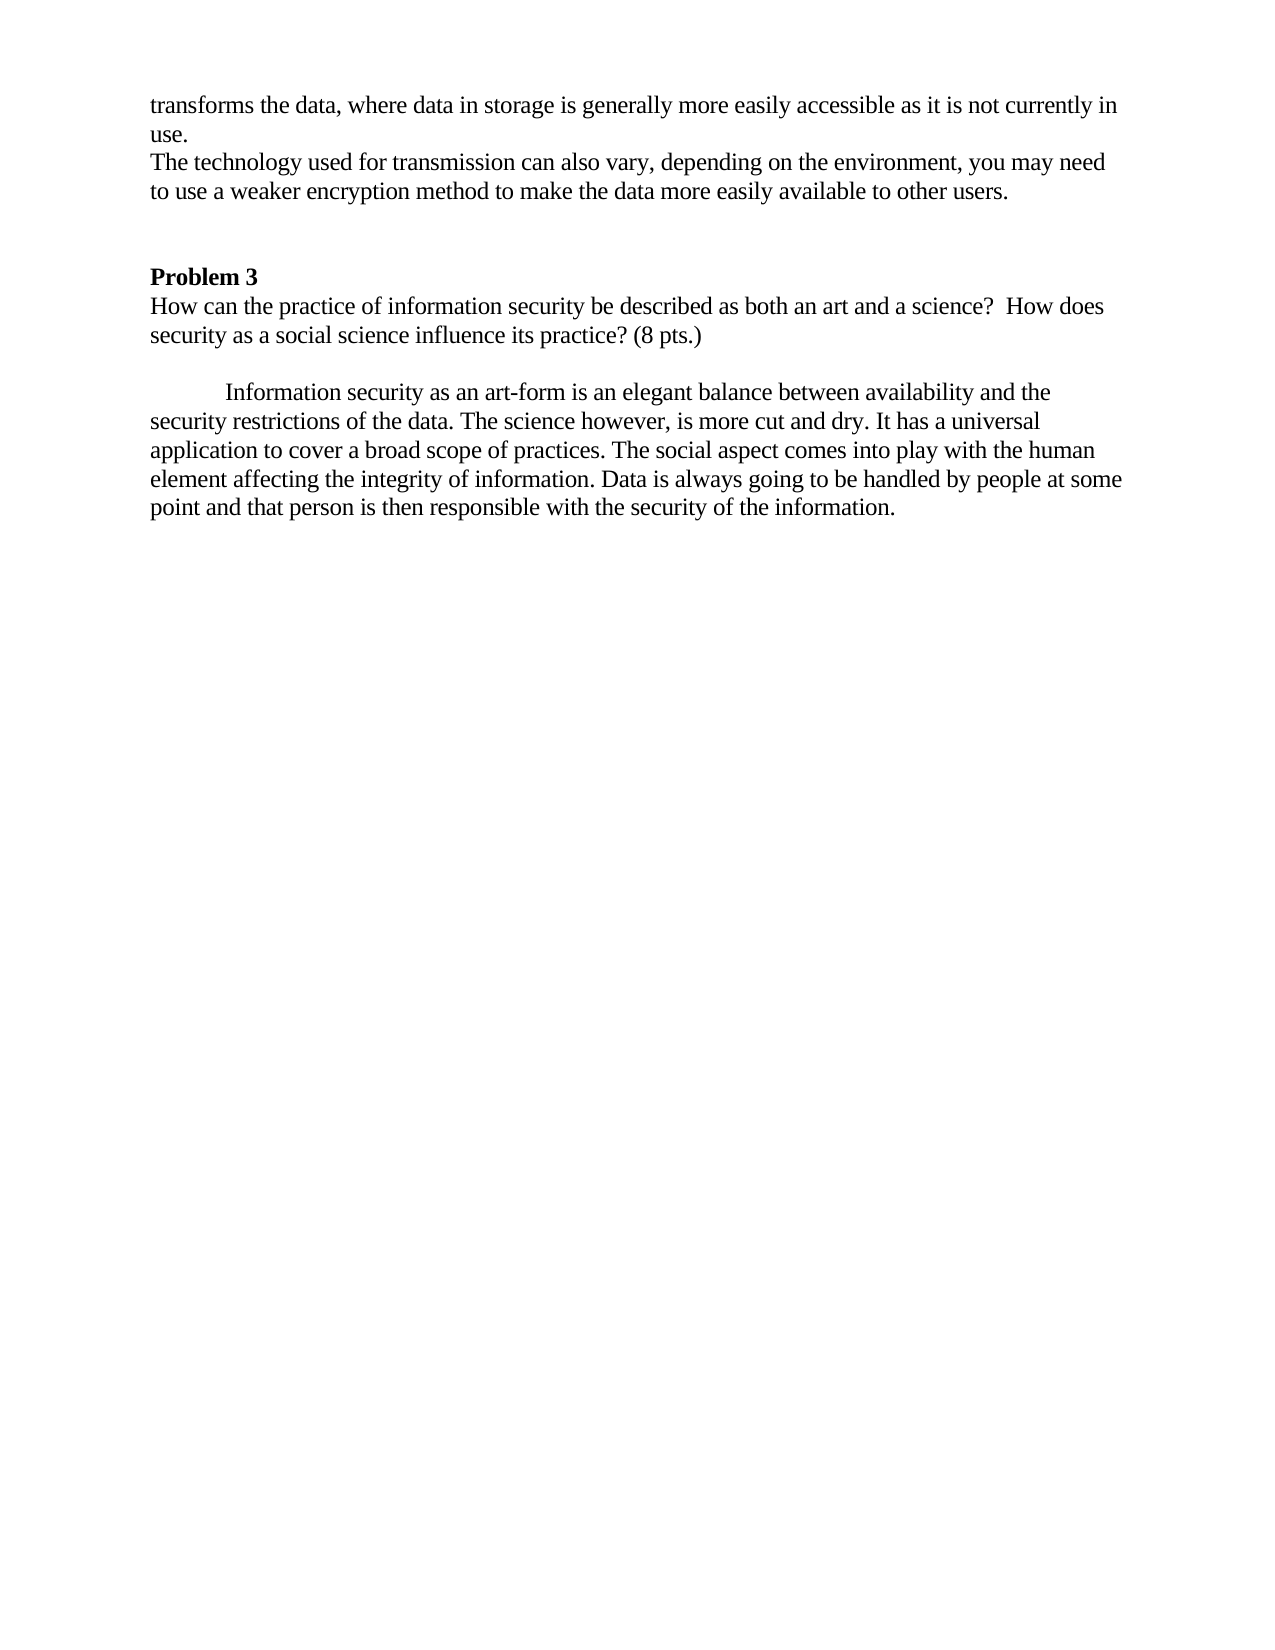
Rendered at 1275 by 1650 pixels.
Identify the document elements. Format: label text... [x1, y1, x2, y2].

text The technology used for transmission can also vary, depending on the environment, you may need to use a weaker encryption method to make the data more easily available to other users. [150, 147, 1125, 205]
text How can the practice of information security be described as both an art and a science? How does security as a social science influence its practice? (8 pts.) [150, 291, 1125, 349]
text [150, 90, 1125, 147]
text Information security as an art-form is an elegant balance between availability and the security restrictions of the data. The science however, is more cut and dry. It has a universal application to cover a broad scope of practices. The social aspect comes into play with the human element affecting the integrity of information. Data is always going to be handled by people at some point and that person is then responsible with the security of the information. [150, 377, 1125, 521]
text Problem 3 [150, 262, 1125, 291]
